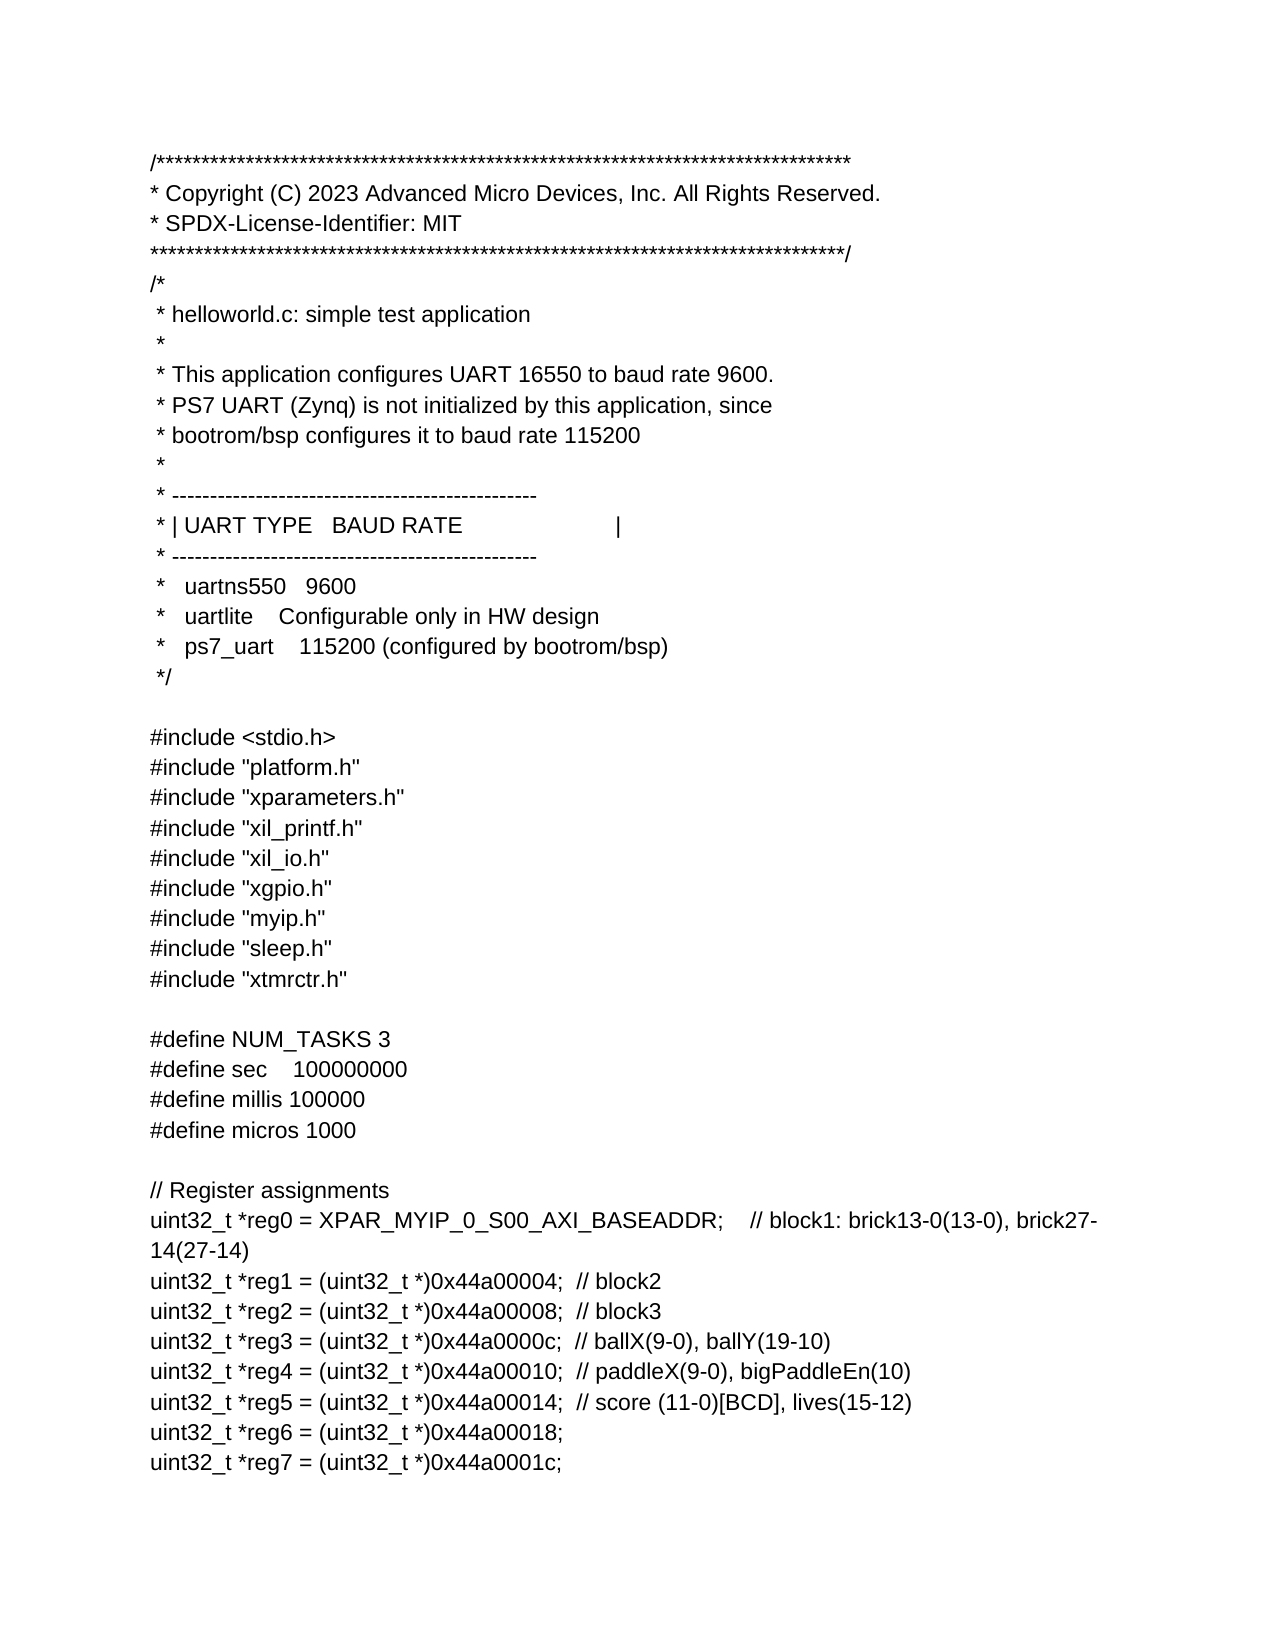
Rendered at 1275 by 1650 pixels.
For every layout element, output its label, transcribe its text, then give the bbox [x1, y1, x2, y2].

text uint32_t *reg3 = (uint32_t *)0x44a0000c; // ballX(9-0), ballY(19-10) [150, 1328, 1125, 1354]
text uint32_t *reg6 = (uint32_t *)0x44a00018; [150, 1419, 1125, 1445]
text * ------------------------------------------------ [150, 482, 1125, 509]
text #include "xgpio.h" [150, 875, 1125, 901]
text * This application configures UART 16550 to baud rate 9600. [150, 361, 1125, 388]
text * ps7_uart 115200 (configured by bootrom/bsp) [150, 633, 1125, 660]
text #include "xtmrctr.h" [150, 966, 1125, 992]
text #include "sleep.h" [150, 935, 1125, 962]
text uint32_t *reg5 = (uint32_t *)0x44a00014; // score (11-0)[BCD], lives(15-12) [150, 1388, 1125, 1415]
text uint32_t *reg7 = (uint32_t *)0x44a0001c; [150, 1449, 1125, 1475]
text #include "myip.h" [150, 905, 1125, 932]
text ******************************************************************************/ [150, 241, 1125, 267]
text #define NUM_TASKS 3 [150, 1026, 1125, 1052]
text #include "xparameters.h" [150, 784, 1125, 811]
text * Copyright (C) 2023 Advanced Micro Devices, Inc. All Rights Reserved. [150, 180, 1125, 207]
text * helloworld.c: simple test application [150, 301, 1125, 327]
text #include "xil_io.h" [150, 845, 1125, 871]
text #include "xil_printf.h" [150, 814, 1125, 841]
text * uartlite Configurable only in HW design [150, 603, 1125, 629]
text #define sec 100000000 [150, 1056, 1125, 1083]
text #define millis 100000 [150, 1086, 1125, 1113]
text * uartns550 9600 [150, 573, 1125, 599]
text * ------------------------------------------------ [150, 543, 1125, 569]
text #include "platform.h" [150, 754, 1125, 781]
text uint32_t *reg0 = XPAR_MYIP_0_S00_AXI_BASEADDR; // block1: brick13-0(13-0), brick27-14(27-14) [150, 1207, 1125, 1264]
text * SPDX-License-Identifier: MIT [150, 210, 1125, 237]
text */ [150, 663, 1125, 690]
text * [150, 331, 1125, 358]
text * [150, 452, 1125, 478]
text // Register assignments [150, 1177, 1125, 1203]
text /* [150, 271, 1125, 297]
text uint32_t *reg1 = (uint32_t *)0x44a00004; // block2 [150, 1268, 1125, 1294]
text #define micros 1000 [150, 1117, 1125, 1143]
text * | UART TYPE BAUD RATE | [150, 512, 1125, 539]
text uint32_t *reg4 = (uint32_t *)0x44a00010; // paddleX(9-0), bigPaddleEn(10) [150, 1358, 1125, 1385]
text #include <stdio.h> [150, 724, 1125, 750]
text /****************************************************************************** [150, 150, 1125, 176]
text * PS7 UART (Zynq) is not initialized by this application, since [150, 392, 1125, 418]
text uint32_t *reg2 = (uint32_t *)0x44a00008; // block3 [150, 1298, 1125, 1324]
text * bootrom/bsp configures it to baud rate 115200 [150, 422, 1125, 448]
